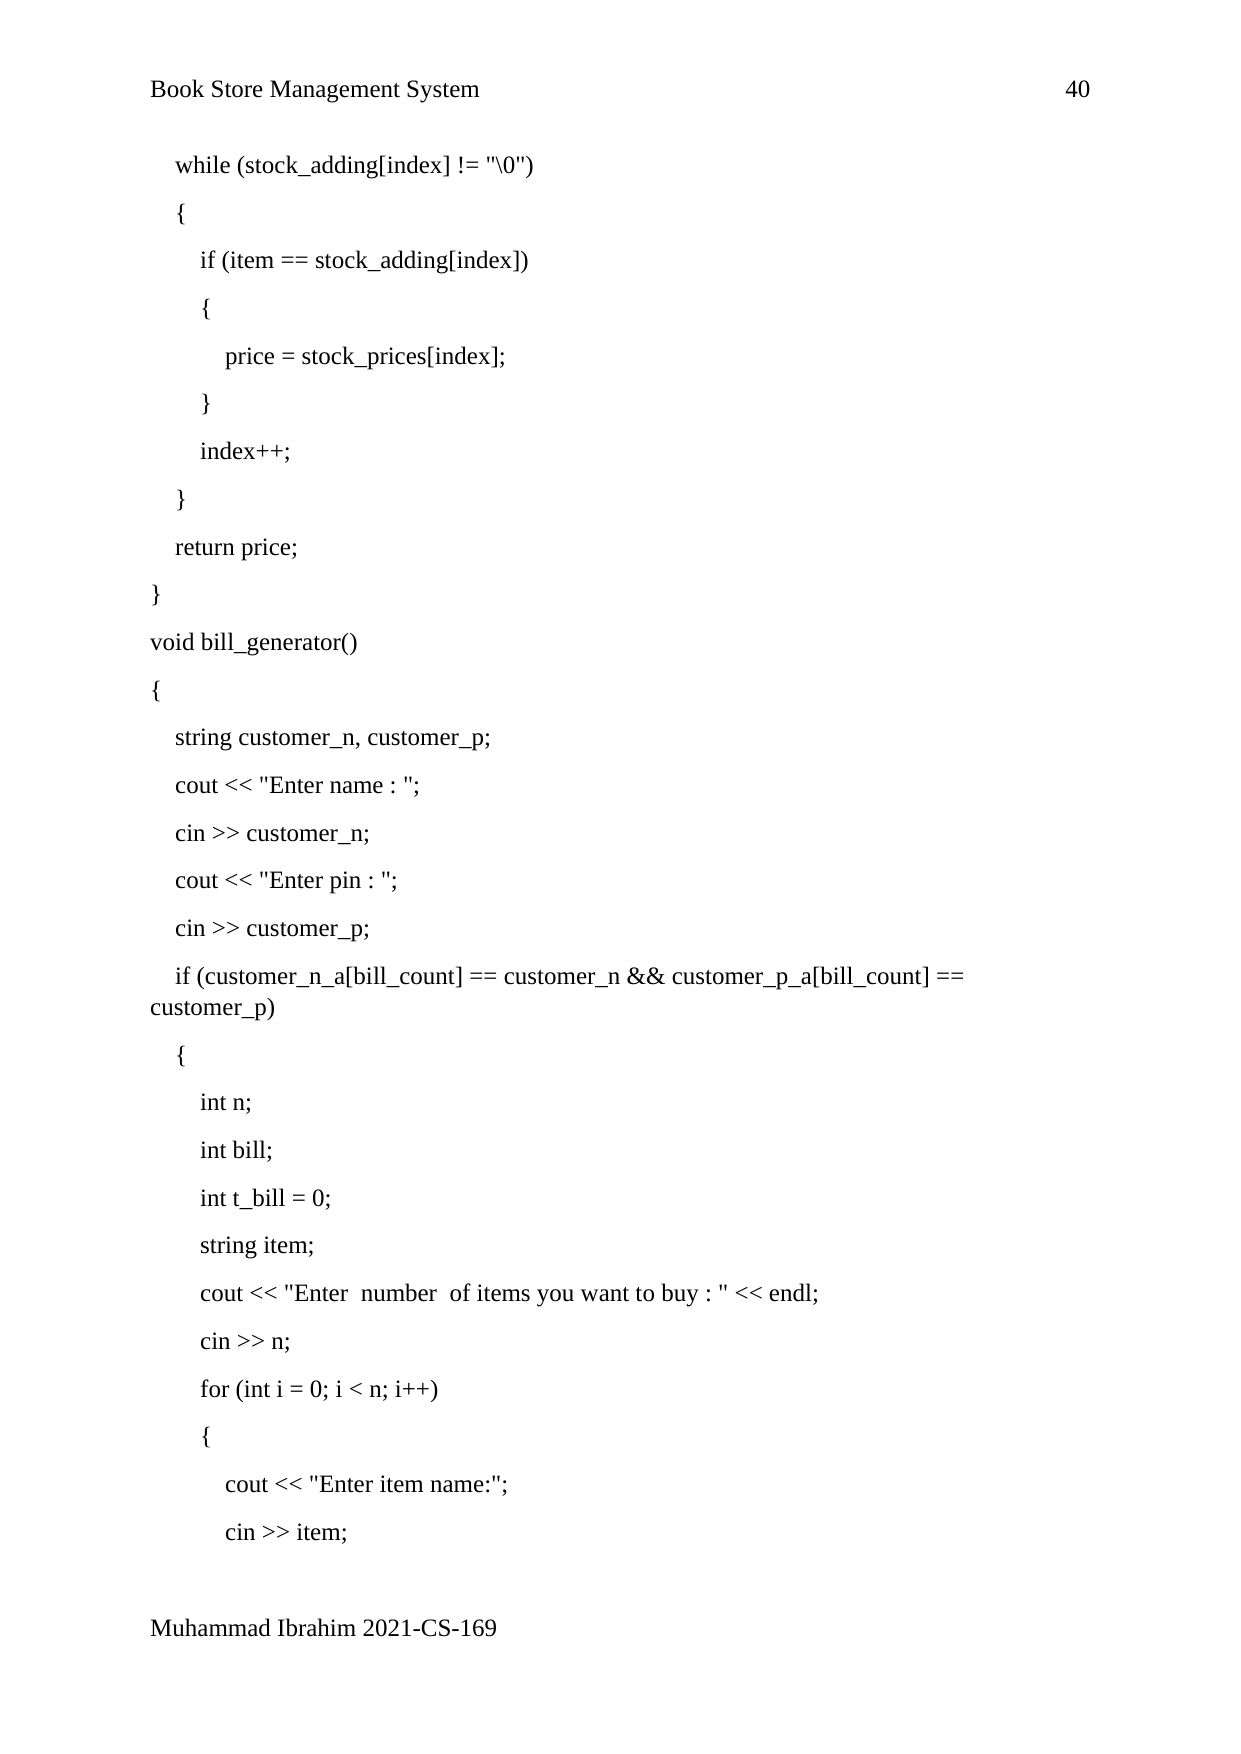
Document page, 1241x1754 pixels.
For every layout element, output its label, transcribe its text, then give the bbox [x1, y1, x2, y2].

text return price; [150, 532, 1090, 560]
text { [150, 1040, 1090, 1068]
text cout << "Enter number of items you want to buy : " << endl; [150, 1278, 1090, 1307]
text void bill_generator() [150, 627, 1090, 656]
text while (stock_adding[index] != "\0") [150, 150, 1090, 179]
text cin >> customer_n; [150, 818, 1090, 847]
text string item; [150, 1231, 1090, 1259]
text { [150, 293, 1090, 322]
text for (int i = 0; i < n; i++) [150, 1374, 1090, 1402]
text string customer_n, customer_p; [150, 722, 1090, 751]
text int bill; [150, 1135, 1090, 1164]
text cout << "Enter pin : "; [150, 866, 1090, 894]
text int n; [150, 1087, 1090, 1116]
text } [150, 579, 1090, 608]
text } [150, 388, 1090, 417]
text int t_bill = 0; [150, 1183, 1090, 1212]
text } [150, 484, 1090, 513]
text cin >> n; [150, 1326, 1090, 1355]
text { [150, 675, 1090, 703]
text cout << "Enter name : "; [150, 770, 1090, 799]
text cout << "Enter item name:"; [150, 1469, 1090, 1498]
text price = stock_prices[index]; [150, 341, 1090, 369]
text index++; [150, 436, 1090, 465]
text if (item == stock_adding[index]) [150, 245, 1090, 274]
text if (customer_n_a[bill_count] == customer_n && customer_p_a[bill_count] == customer_p) [150, 961, 1090, 1021]
text cin >> item; [150, 1517, 1090, 1546]
text cin >> customer_p; [150, 913, 1090, 942]
text { [150, 1421, 1090, 1450]
text { [150, 198, 1090, 226]
